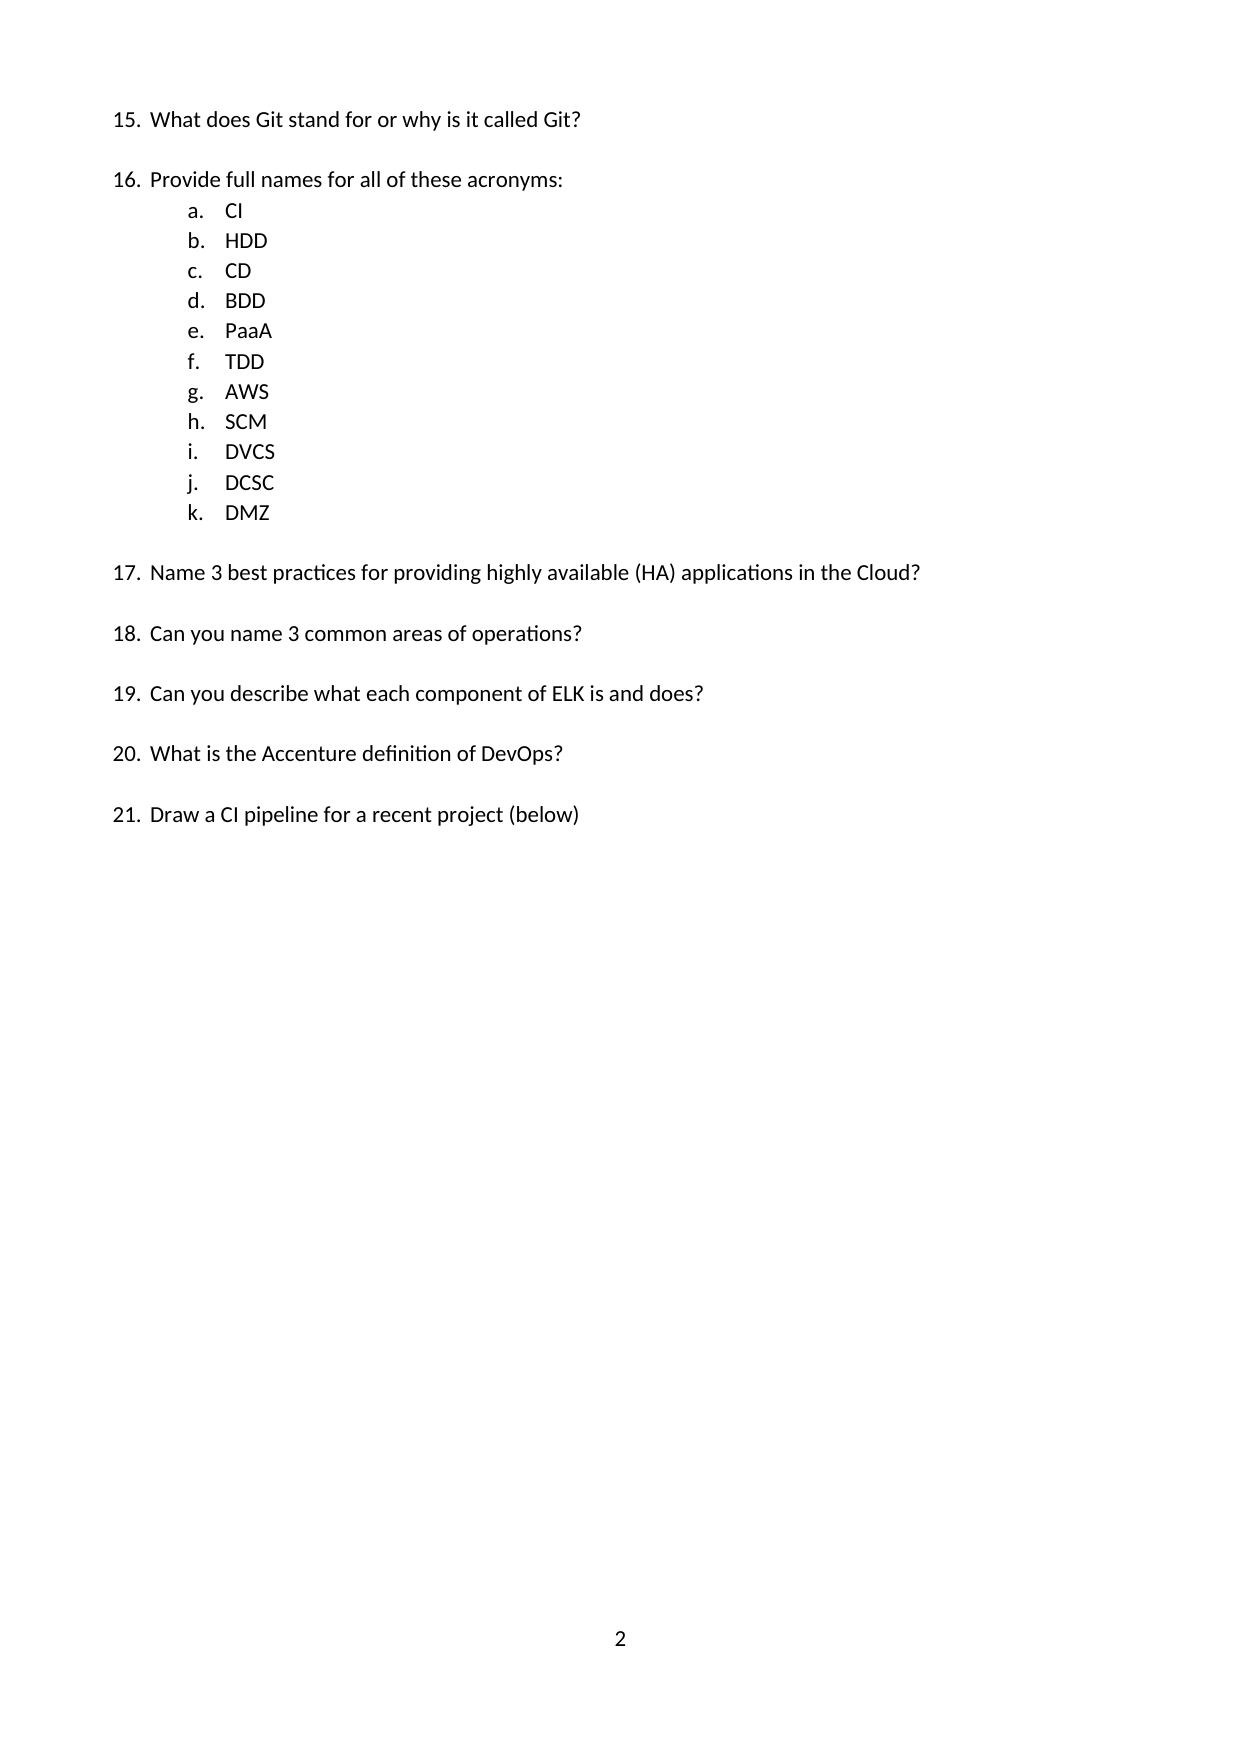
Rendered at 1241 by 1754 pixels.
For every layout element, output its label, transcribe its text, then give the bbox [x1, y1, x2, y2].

list CI [187, 196, 1165, 224]
list CD [187, 256, 1165, 284]
list Name 3 best practices for providing highly available (HA) applications in the Cloud? [112, 558, 1165, 586]
list BDD [187, 286, 1165, 314]
list Provide full names for all of these acronyms: [112, 166, 1165, 194]
list SCM [187, 407, 1165, 435]
list Can you name 3 common areas of operations? [112, 619, 1165, 647]
list Can you describe what each component of ELK is and does? [112, 679, 1165, 707]
list DCSC [187, 468, 1165, 496]
list Draw a CI pipeline for a recent project (below) [112, 800, 1165, 858]
list DVCS [187, 437, 1165, 466]
list HDD [187, 226, 1165, 254]
list TDD [187, 347, 1165, 375]
list DMZ [187, 498, 1165, 556]
list AWS [187, 377, 1165, 405]
list What does Git stand for or why is it called Git? [112, 105, 1165, 133]
list What is the Accenture definition of DevOps? [112, 739, 1165, 798]
list PaaA [187, 317, 1165, 345]
